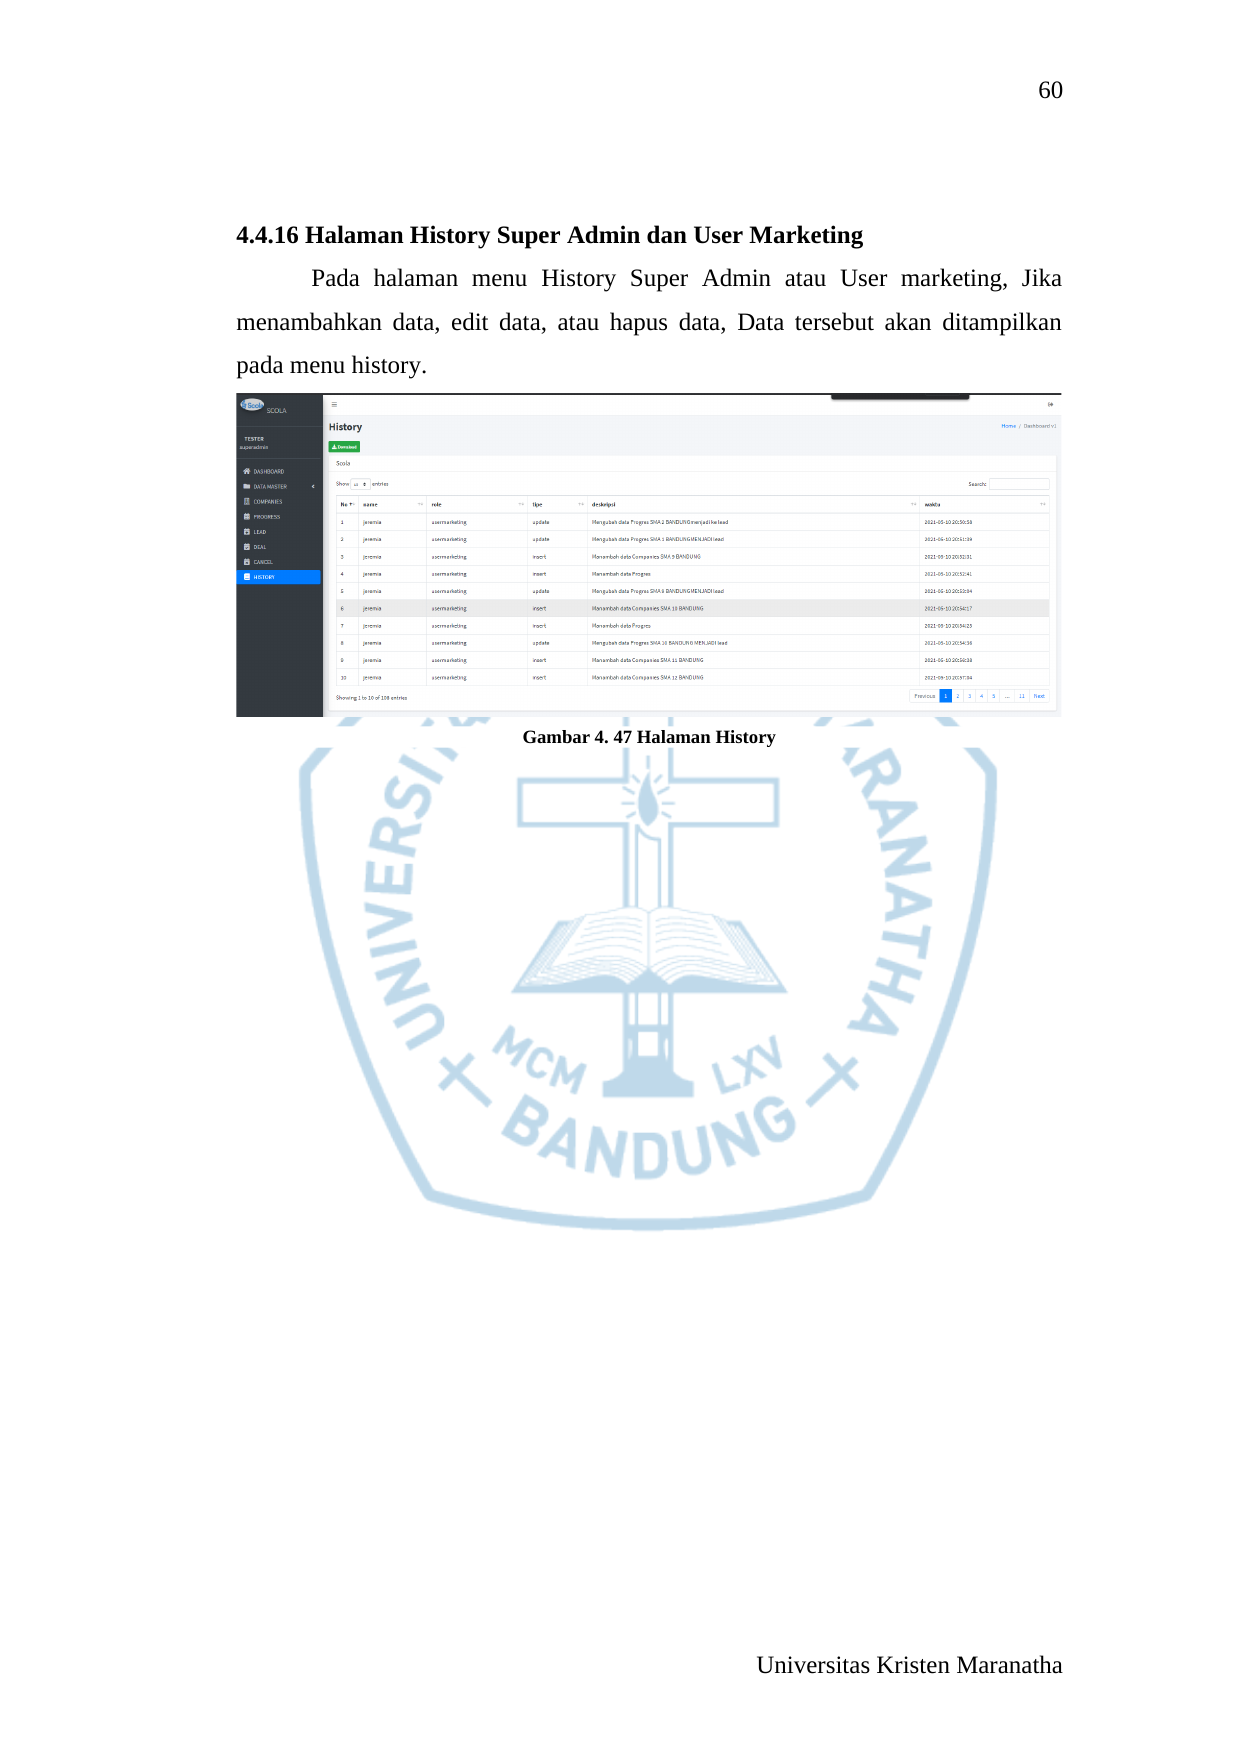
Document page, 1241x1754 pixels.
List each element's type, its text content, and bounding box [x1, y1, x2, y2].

subtitle Halaman History Super Admin dan User Marketing [236, 220, 1063, 249]
picture [28, 0, 1241, 1754]
text Pada halaman menu History Super Admin atau User marketing, Jika menambahkan data, edit data, atau hapus data, Data tersebut akan ditampilkan pada menu history. [236, 263, 1063, 378]
